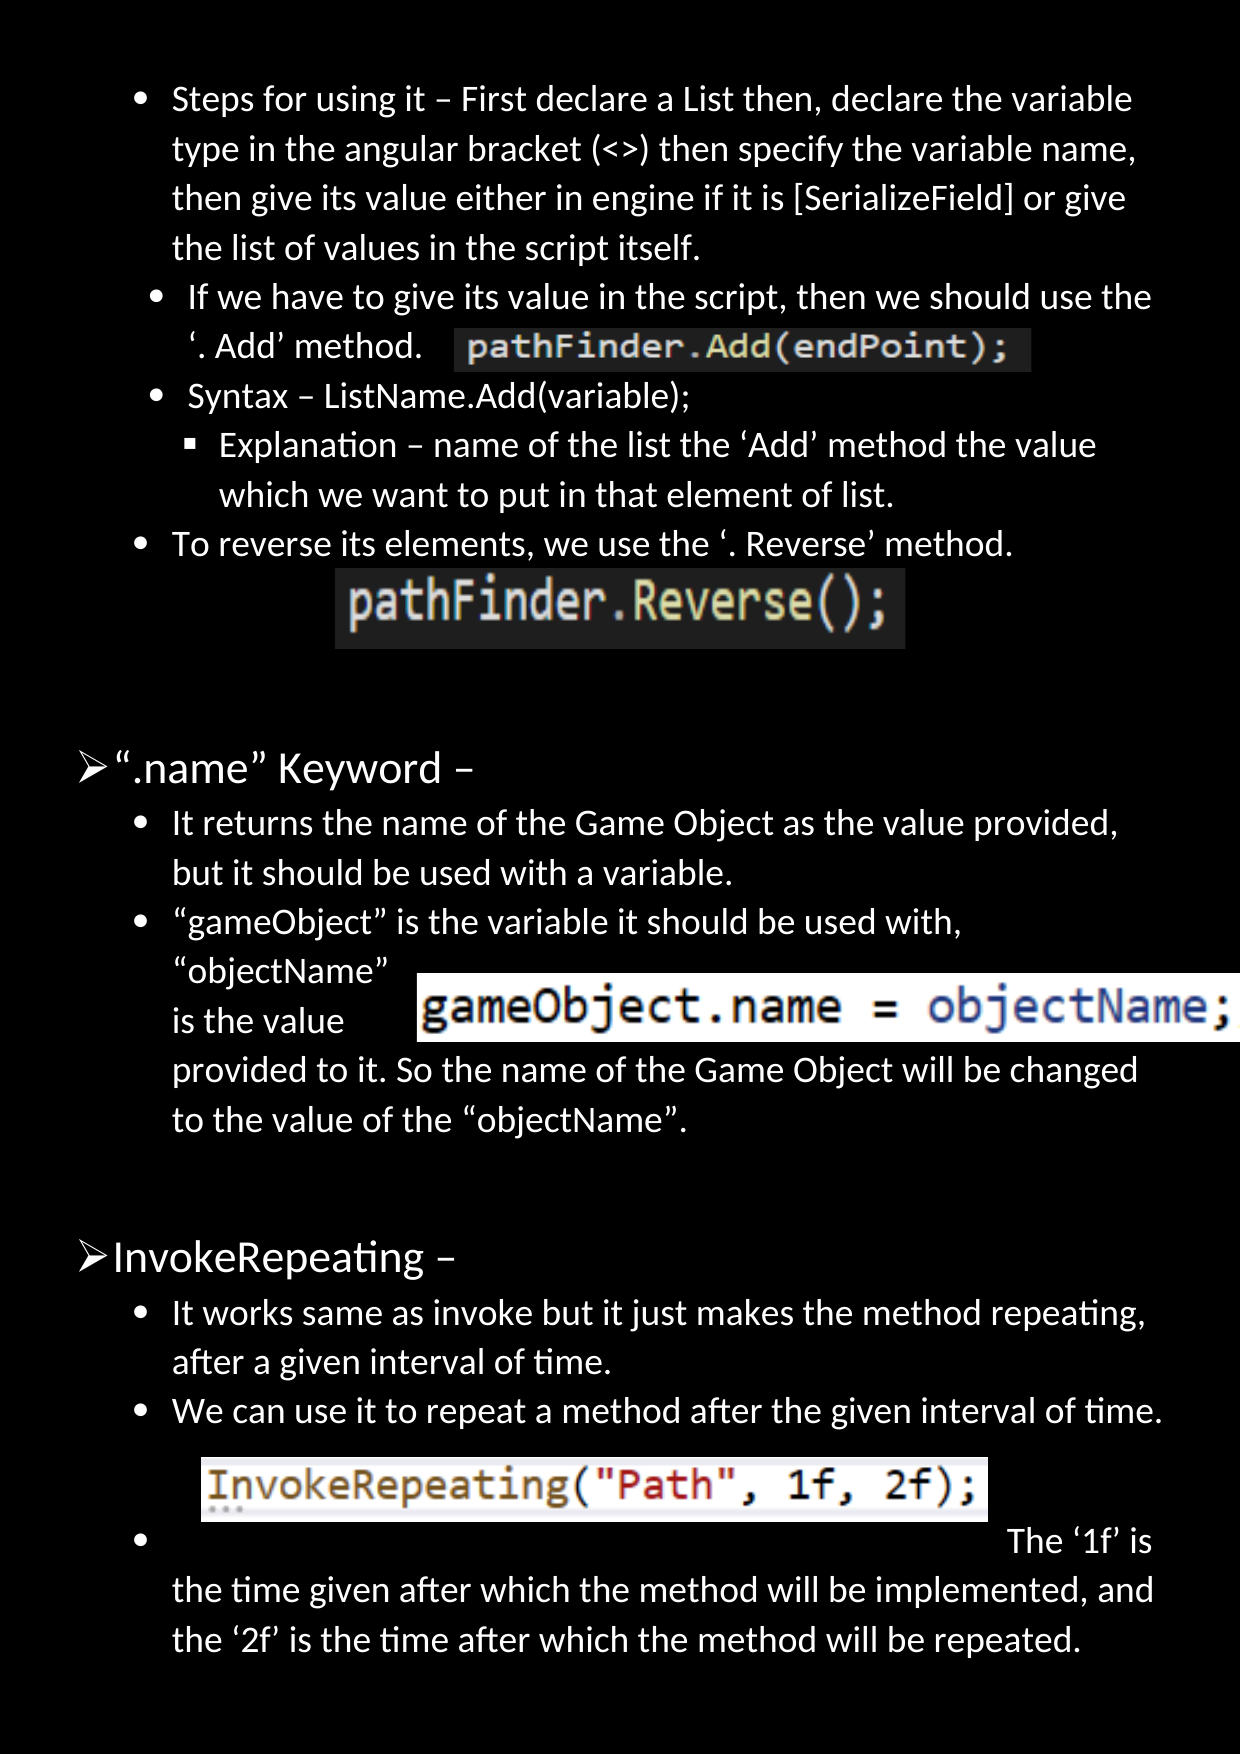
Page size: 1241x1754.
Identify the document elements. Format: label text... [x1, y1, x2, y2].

picture [201, 1457, 988, 1522]
list Steps for using it – First declare a List then, declare the variable type in the angular bracket (<>) then specify the variable name, then give its value either in engine if it is [SerializeField] or give the list of values in the script itself. [134, 75, 1165, 269]
list It works same as invoke but it just makes the method repeating, after a given interval of time. [134, 1288, 1165, 1384]
list Syntax – ListName.Add(variable); [150, 372, 1165, 418]
list InvokeRepeating – [75, 1228, 1165, 1284]
picture [334, 568, 906, 649]
picture [453, 328, 1032, 372]
list “gameObject” is the variable it should be used with, “objectName” is the value provided to it. So the name of the Game Object will be changed to the value of the “objectName”. [134, 898, 1165, 1142]
list If we have to give its value in the script, then we should use the ‘. Add’ method. [150, 273, 1165, 368]
list The ‘1f’ is the time given after which the method will be implemented, and the ‘2f’ is the time after which the method will be repeated. [134, 1517, 1165, 1661]
list Explanation – name of the list the ‘Add’ method the value which we want to put in that element of list. [181, 421, 1165, 517]
list We can use it to repeat a method after the given interval of time. [134, 1387, 1165, 1433]
list To reverse its elements, we use the ‘. Reverse’ method. [134, 520, 1165, 566]
list It returns the name of the Game Object as the value provided, but it should be used with a variable. [134, 799, 1165, 894]
list “.name” Keyword – [75, 739, 1165, 794]
picture [416, 973, 1240, 1042]
